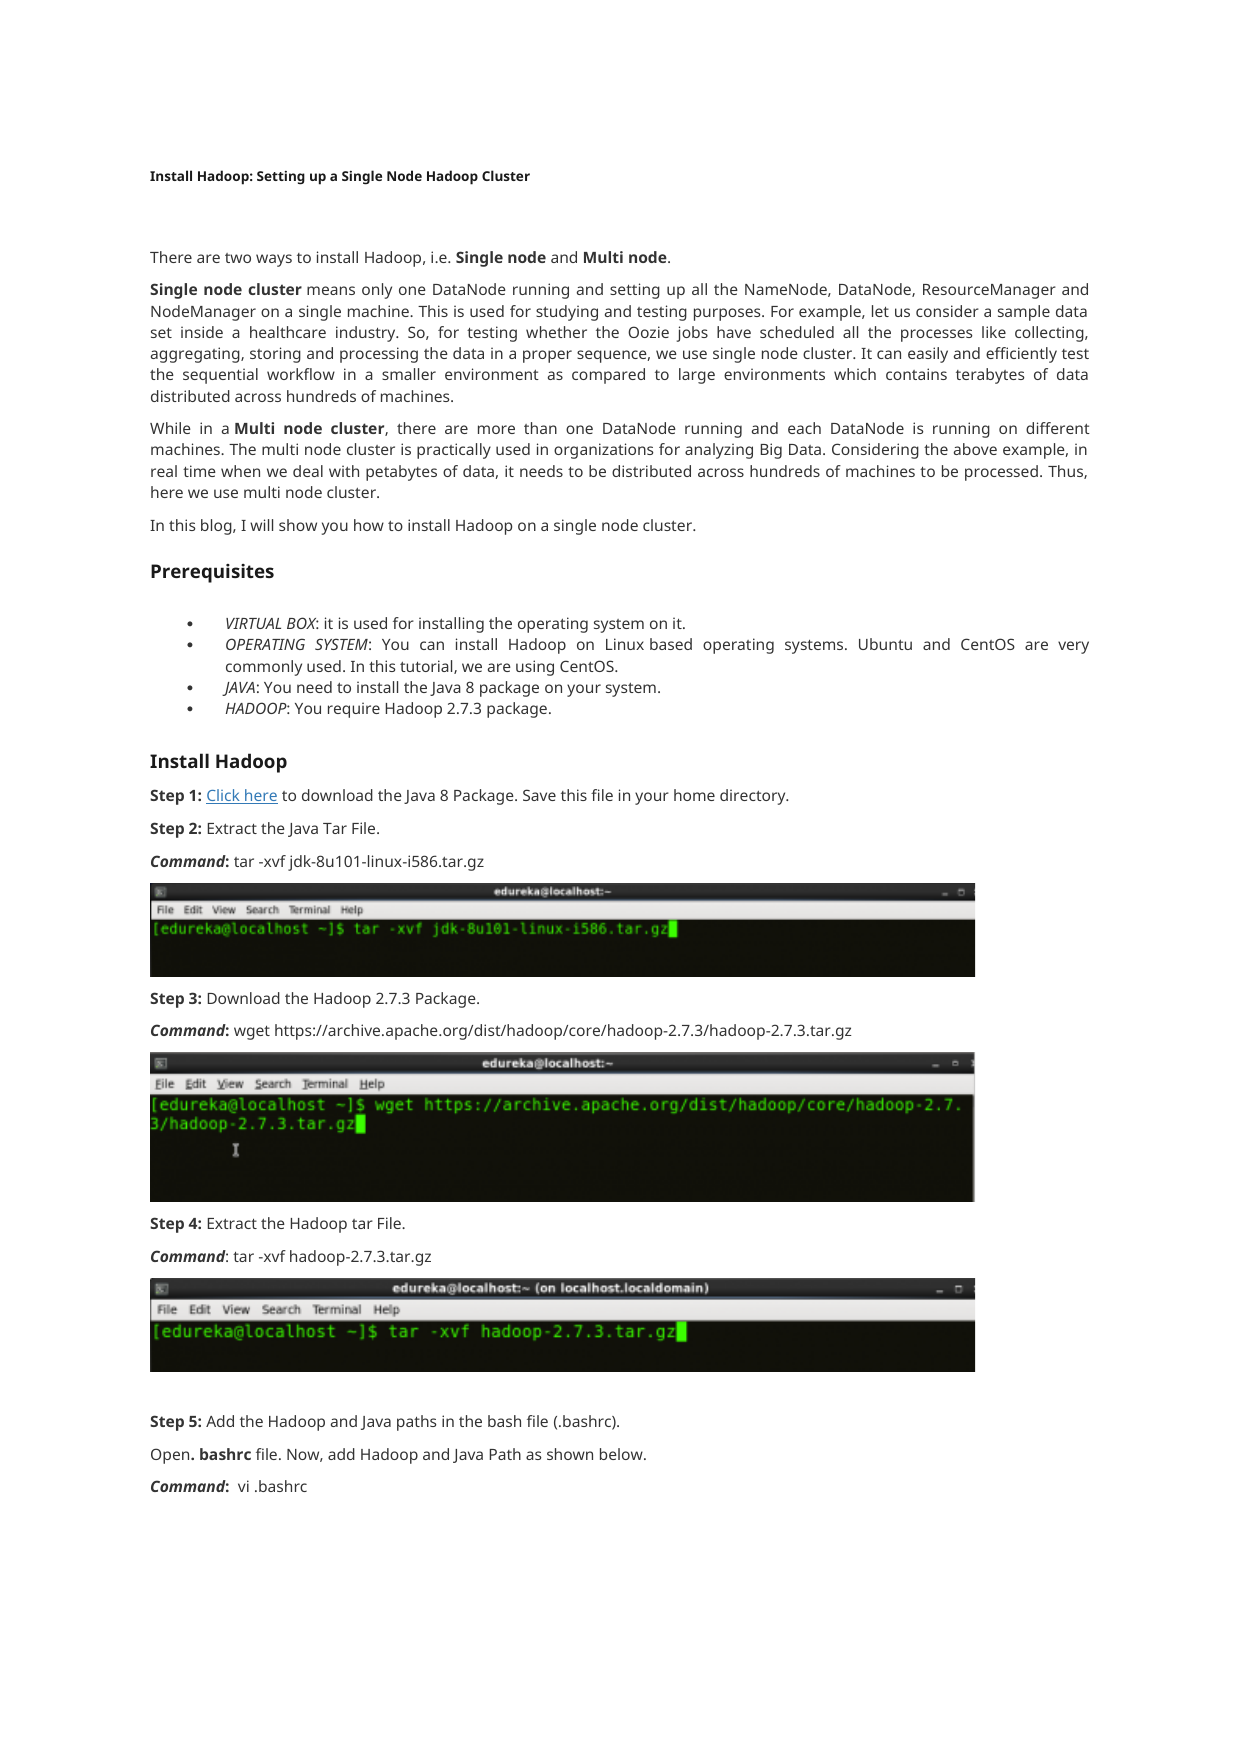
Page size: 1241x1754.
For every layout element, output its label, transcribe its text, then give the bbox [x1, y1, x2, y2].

list Prerequisites [150, 558, 1090, 584]
text There are two ways to install Hadoop, i.e. Single node and Multi node. [150, 246, 1090, 268]
picture [150, 1052, 976, 1202]
list Install Hadoop [150, 748, 1090, 774]
list Install Hadoop: Setting up a Single Node Hadoop Cluster [150, 167, 1090, 185]
list OPERATING SYSTEM: You can install Hadoop on Linux based operating systems. Ubuntu and CentOS are very commonly used. In this tutorial, we are using CentOS. [187, 634, 1090, 677]
text Step 3: Download the Hadoop 2.7.3 Package. [150, 988, 1090, 1009]
list VIRTUAL BOX: it is used for installing the operating system on it. [187, 613, 1090, 634]
text Step 4: Extract the Hadoop tar File. [150, 1213, 1090, 1234]
text In this blog, I will show you how to install Hadoop on a single node cluster. [150, 514, 1090, 536]
picture [150, 883, 976, 977]
text Command: tar -xvf jdk-8u101-linux-i586.tar.gz [150, 850, 1090, 872]
text Single node cluster means only one DataNode running and setting up all the NameNode, DataNode, ResourceManager and NodeManager on a single machine. This is used for studying and testing purposes. For example, let us consider a sample data set inside a healthcare industry. So, for testing whether the Oozie jobs have scheduled all the processes like collecting, aggregating, storing and processing the data in a proper sequence, we use single node cluster. It can easily and efficiently test the sequential workflow in a smaller environment as compared to large environments which contains terabytes of data distributed across hundreds of machines. [150, 279, 1090, 407]
picture [150, 1278, 976, 1372]
text Command: tar -xvf hadoop-2.7.3.tar.gz [150, 1246, 1090, 1267]
text While in a Multi node cluster, there are more than one DataNode running and each DataNode is running on different machines. The multi node cluster is practically used in organizations for analyzing Big Data. Considering the above example, in real time when we deal with petabytes of data, it needs to be distributed across hundreds of machines to be processed. Thus, here we use multi node cluster. [150, 418, 1090, 503]
text Open. bashrc file. Now, add Hadoop and Java Path as shown below. [150, 1443, 1090, 1465]
text Step 2: Extract the Java Tar File. [150, 818, 1090, 839]
text Step 5: Add the Hadoop and Java paths in the bash file (.bashrc). [150, 1411, 1090, 1432]
text Command: wget https://archive.apache.org/dist/hadoop/core/hadoop-2.7.3/hadoop-2.7.3.tar.gz [150, 1020, 1090, 1041]
list HADOOP: You require Hadoop 2.7.3 package. [187, 698, 1090, 719]
text Command: vi .bashrc [150, 1476, 1090, 1497]
list JAVA: You need to install the Java 8 package on your system. [187, 677, 1090, 698]
text Step 1: Click here to download the Java 8 Package. Save this file in your home directory. [150, 785, 1090, 806]
